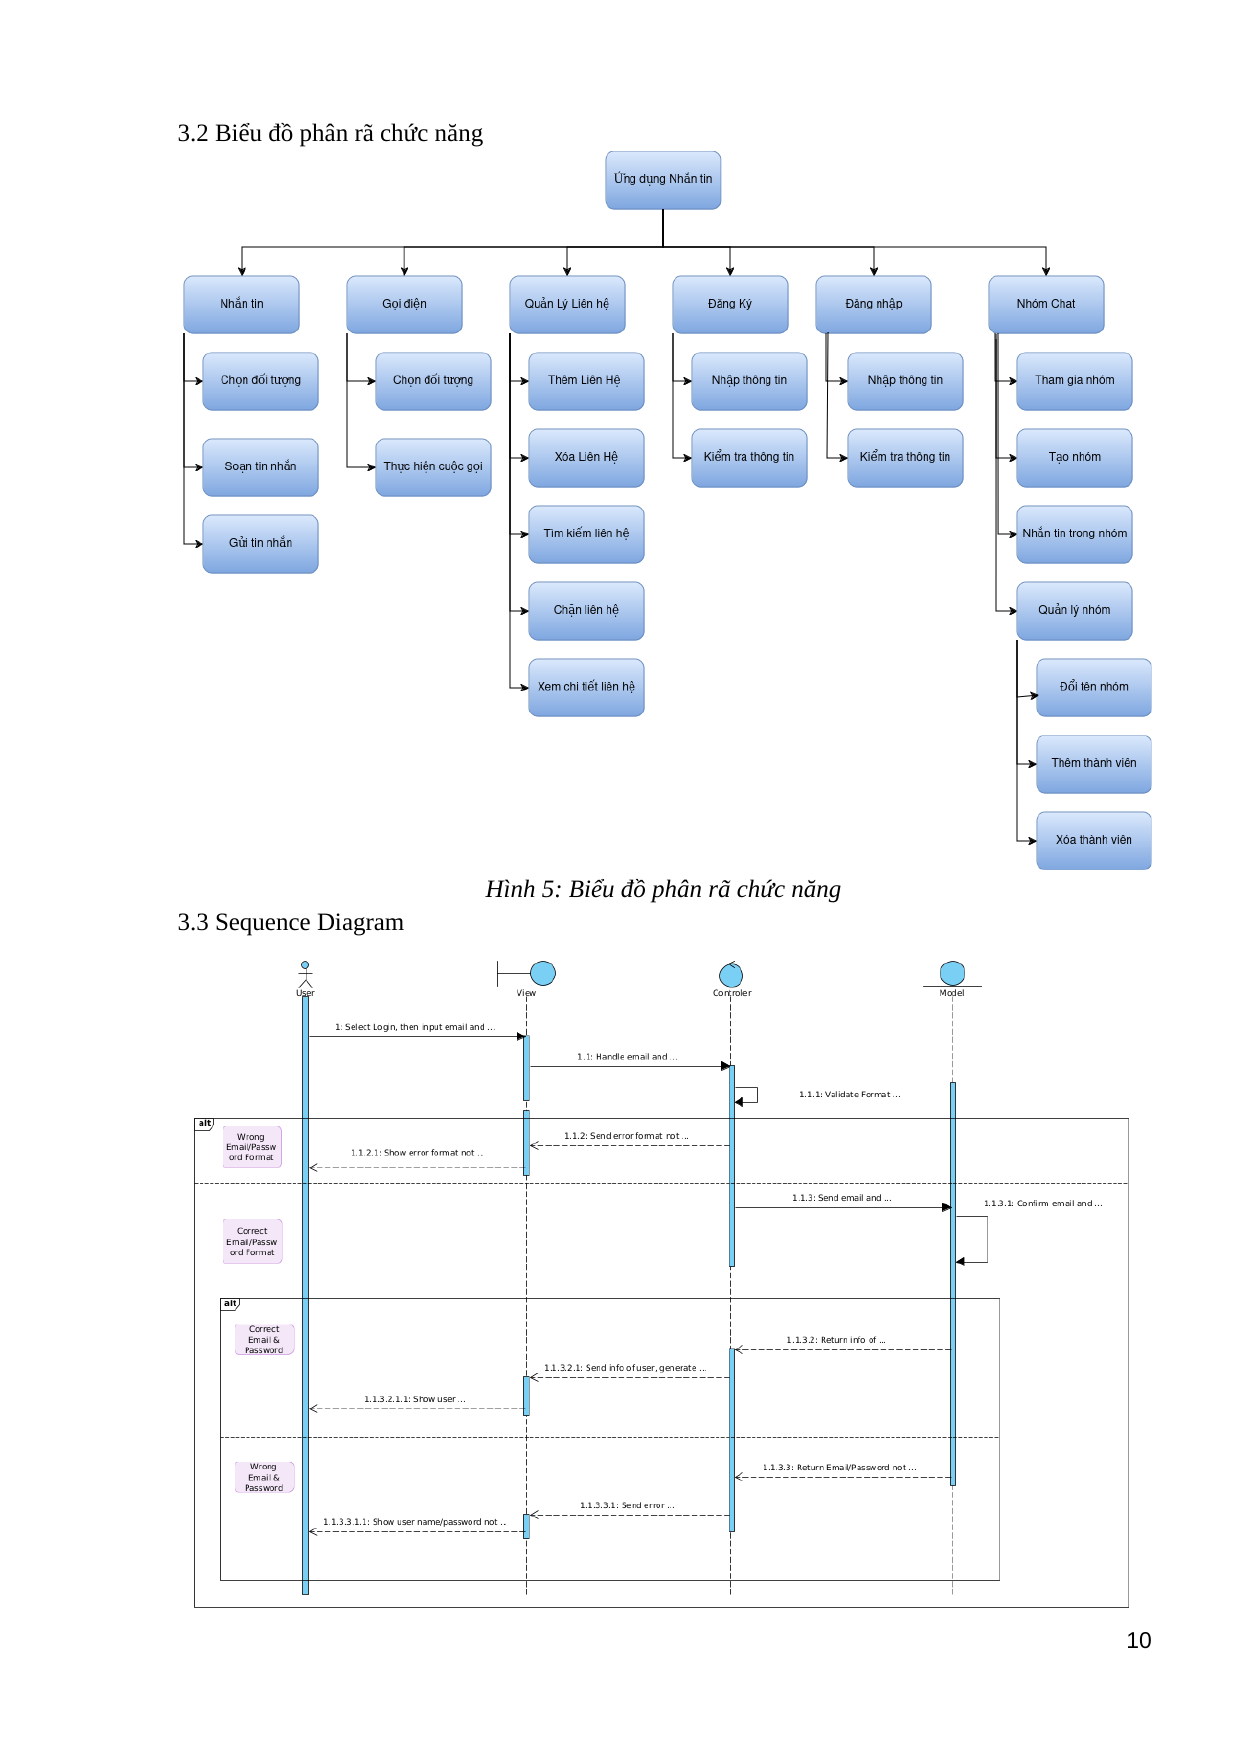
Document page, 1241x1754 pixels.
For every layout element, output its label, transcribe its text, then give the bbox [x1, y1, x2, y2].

subtitle 3.2 Biểu đồ phân rã chức năng [177, 118, 1152, 147]
picture [177, 151, 1152, 870]
subtitle 3.3 Sequence Diagram [177, 907, 1152, 936]
picture [177, 940, 1152, 1625]
text Hình 5: Biểu đồ phân rã chức năng [177, 874, 1152, 903]
